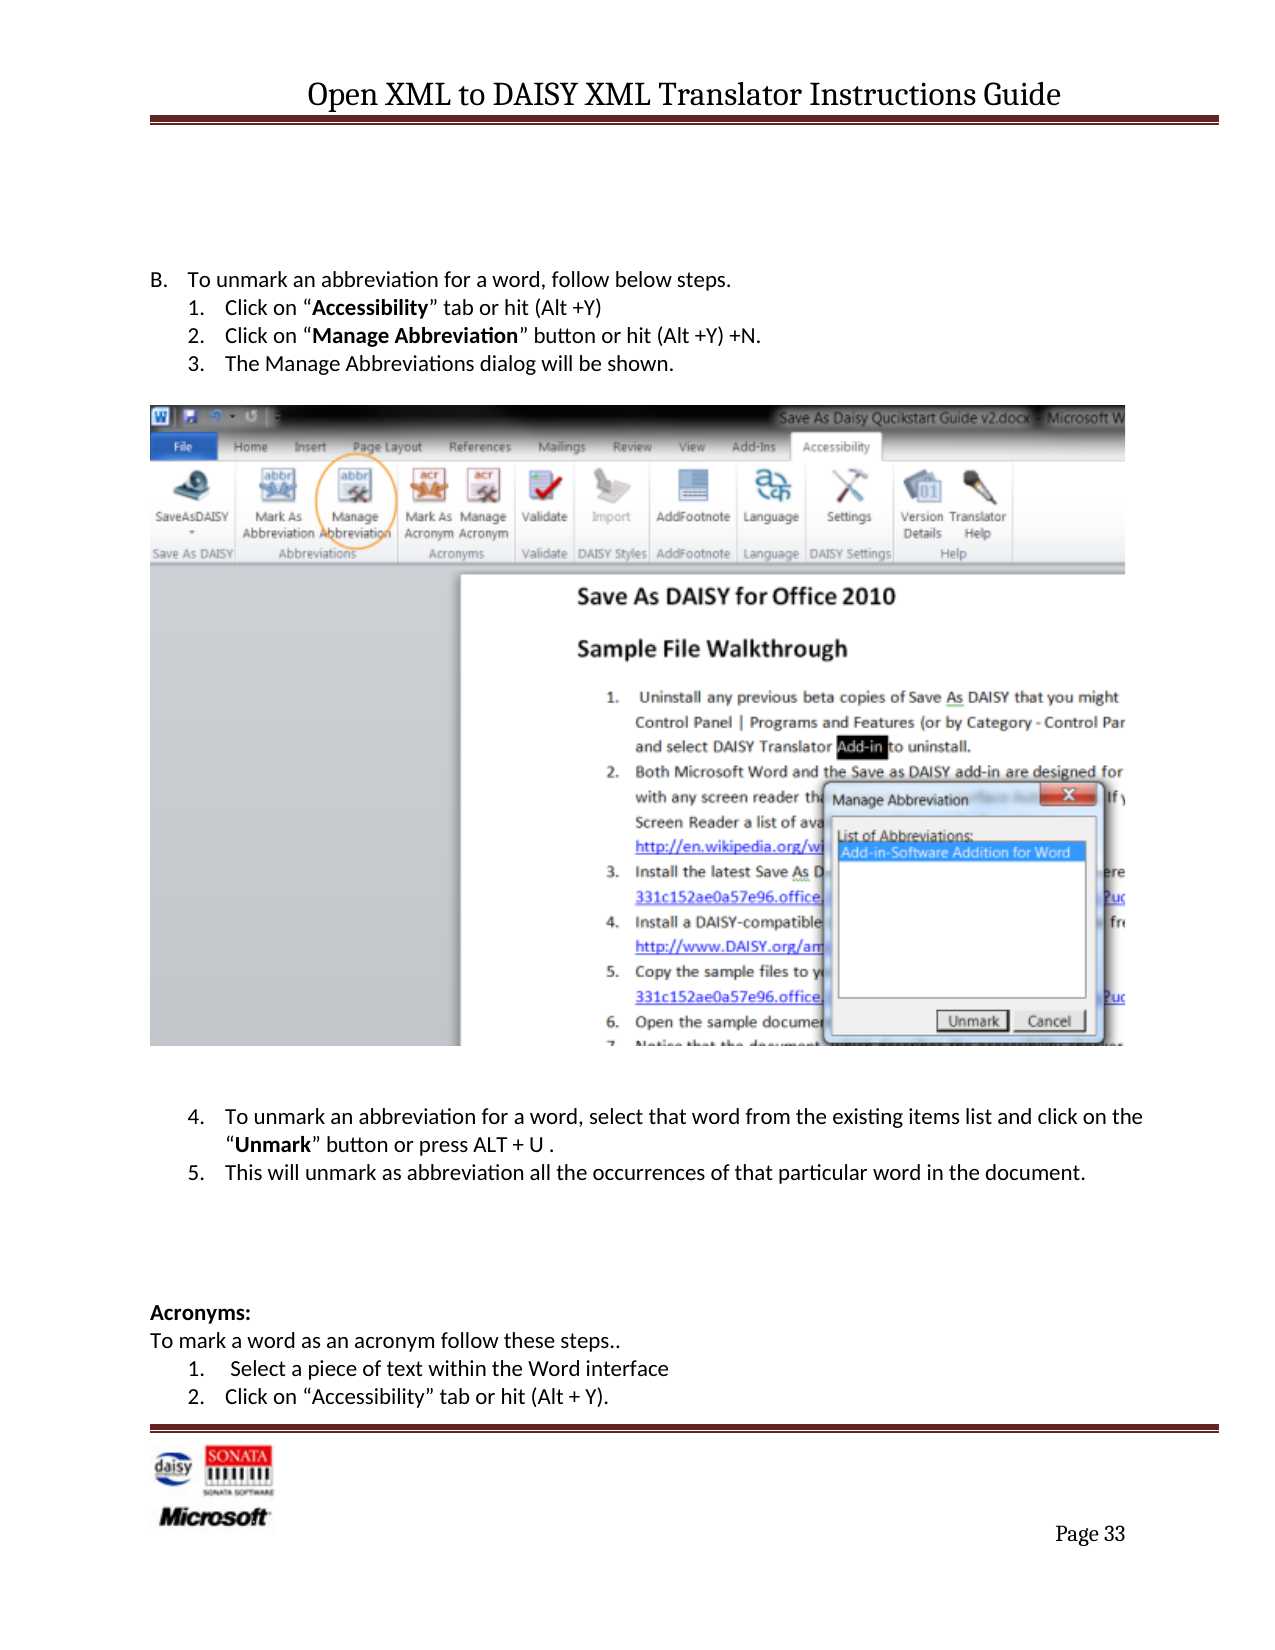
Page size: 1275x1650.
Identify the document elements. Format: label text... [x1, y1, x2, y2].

list The Manage Abbreviations dialog will be shown. [187, 349, 1219, 377]
list Click on “Accessibility” tab or hit (Alt +Y) [187, 293, 1219, 321]
text To mark a word as an acronym follow these steps.. [150, 1326, 1219, 1354]
picture [150, 1435, 280, 1542]
list Select a piece of text within the Word interface [187, 1354, 1219, 1382]
list To unmark an abbreviation for a word, select that word from the existing items list and click on the “Unmark” button or press ALT + U . [187, 1102, 1219, 1158]
text Acronyms: [150, 1298, 1219, 1326]
list Click on “Manage Abbreviation” button or hit (Alt +Y) +N. [187, 321, 1219, 349]
list To unmark an abbreviation for a word, follow below steps. [150, 265, 1219, 293]
picture [150, 405, 1125, 1046]
list Click on “Accessibility” tab or hit (Alt + Y). [187, 1382, 1219, 1410]
list This will unmark as abbreviation all the occurrences of that particular word in the document. [187, 1158, 1219, 1186]
